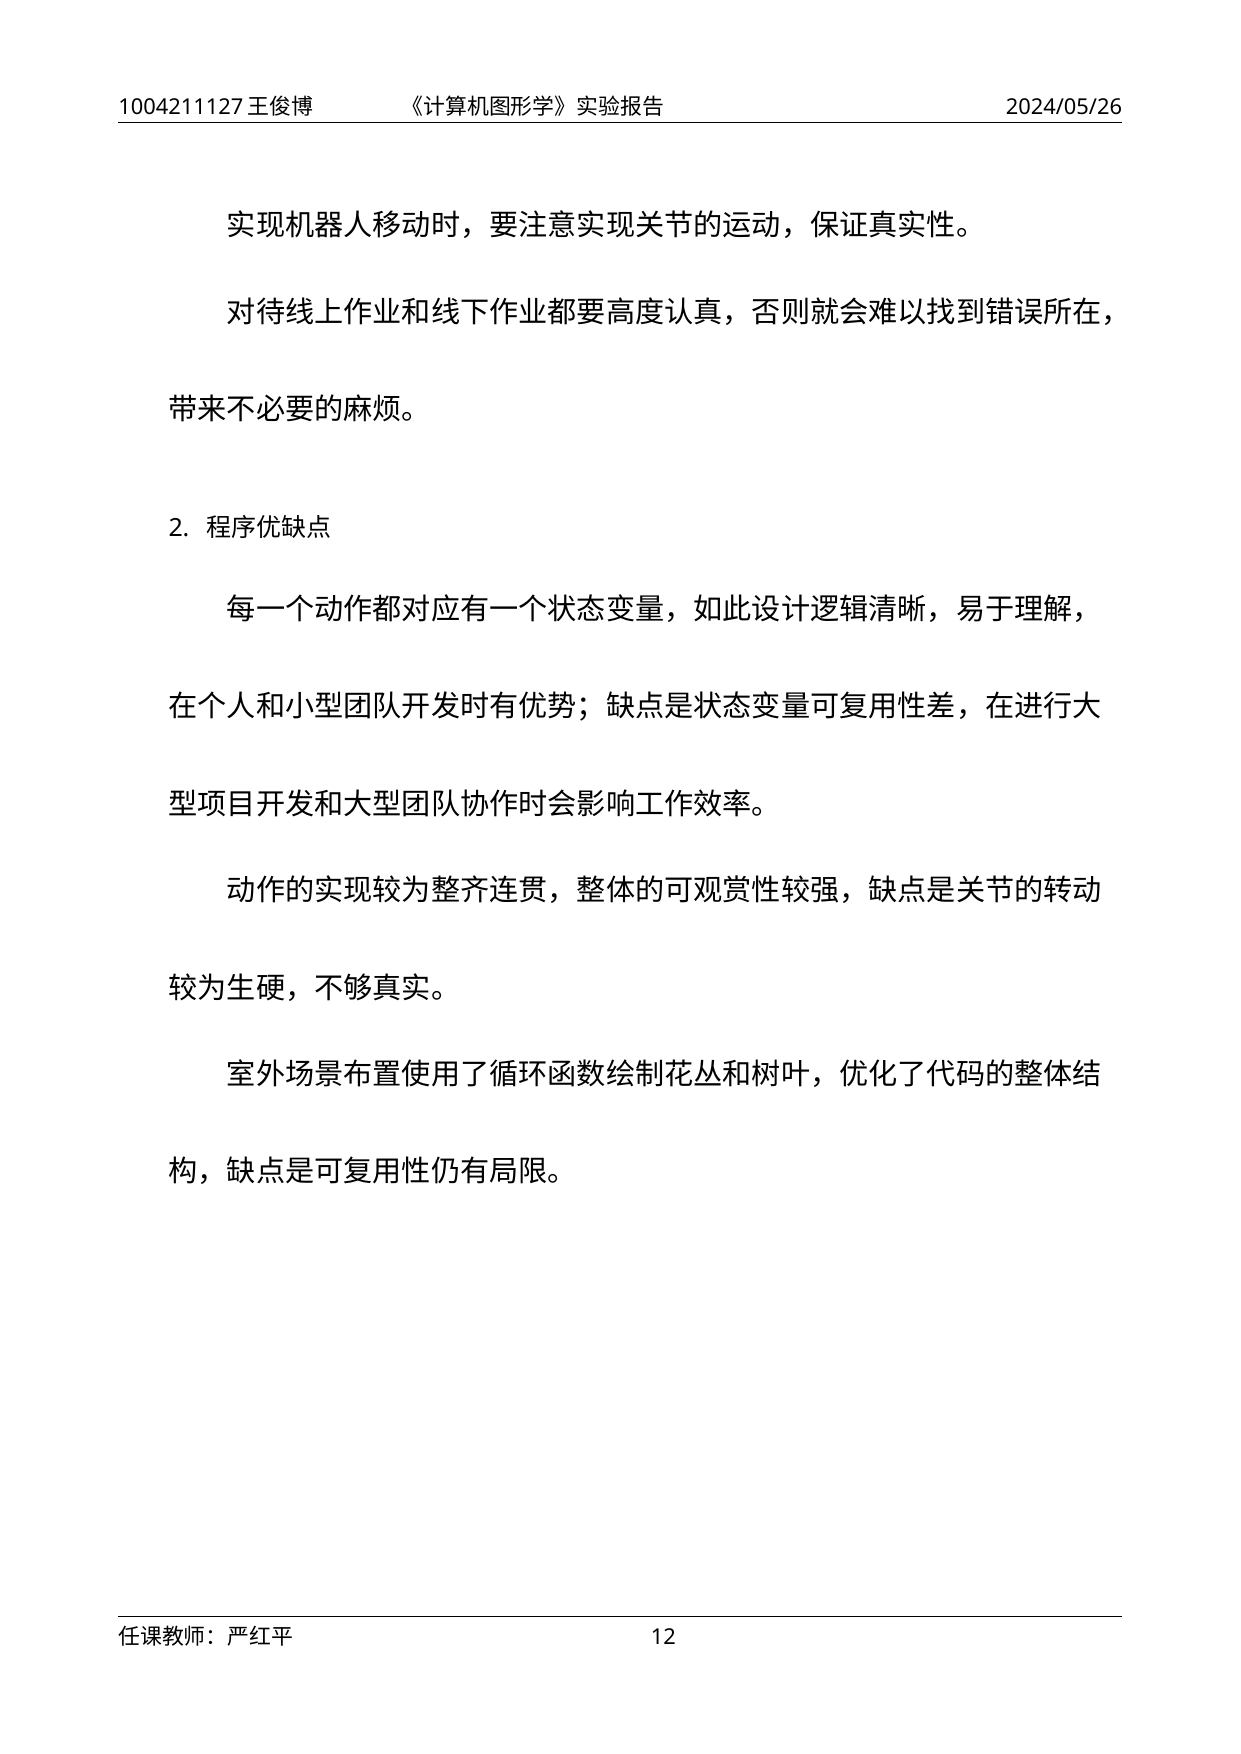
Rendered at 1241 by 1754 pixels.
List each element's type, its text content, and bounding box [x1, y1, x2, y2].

text 实现机器人移动时，要注意实现关节的运动，保证真实性。 [168, 191, 1122, 256]
text 动作的实现较为整齐连贯，整体的可观赏性较强，缺点是关节的转动较为生硬，不够真实。 [168, 855, 1122, 1018]
text 对待线上作业和线下作业都要高度认真，否则就会难以找到错误所在，带来不必要的麻烦。 [168, 277, 1122, 439]
text 每一个动作都对应有一个状态变量，如此设计逻辑清晰，易于理解，在个人和小型团队开发时有优势；缺点是状态变量可复用性差，在进行大型项目开发和大型团队协作时会影响工作效率。 [168, 574, 1122, 834]
list 程序优缺点 [168, 493, 1122, 558]
text 室外场景布置使用了循环函数绘制花丛和树叶，优化了代码的整体结构，缺点是可复用性仍有局限。 [168, 1039, 1122, 1201]
